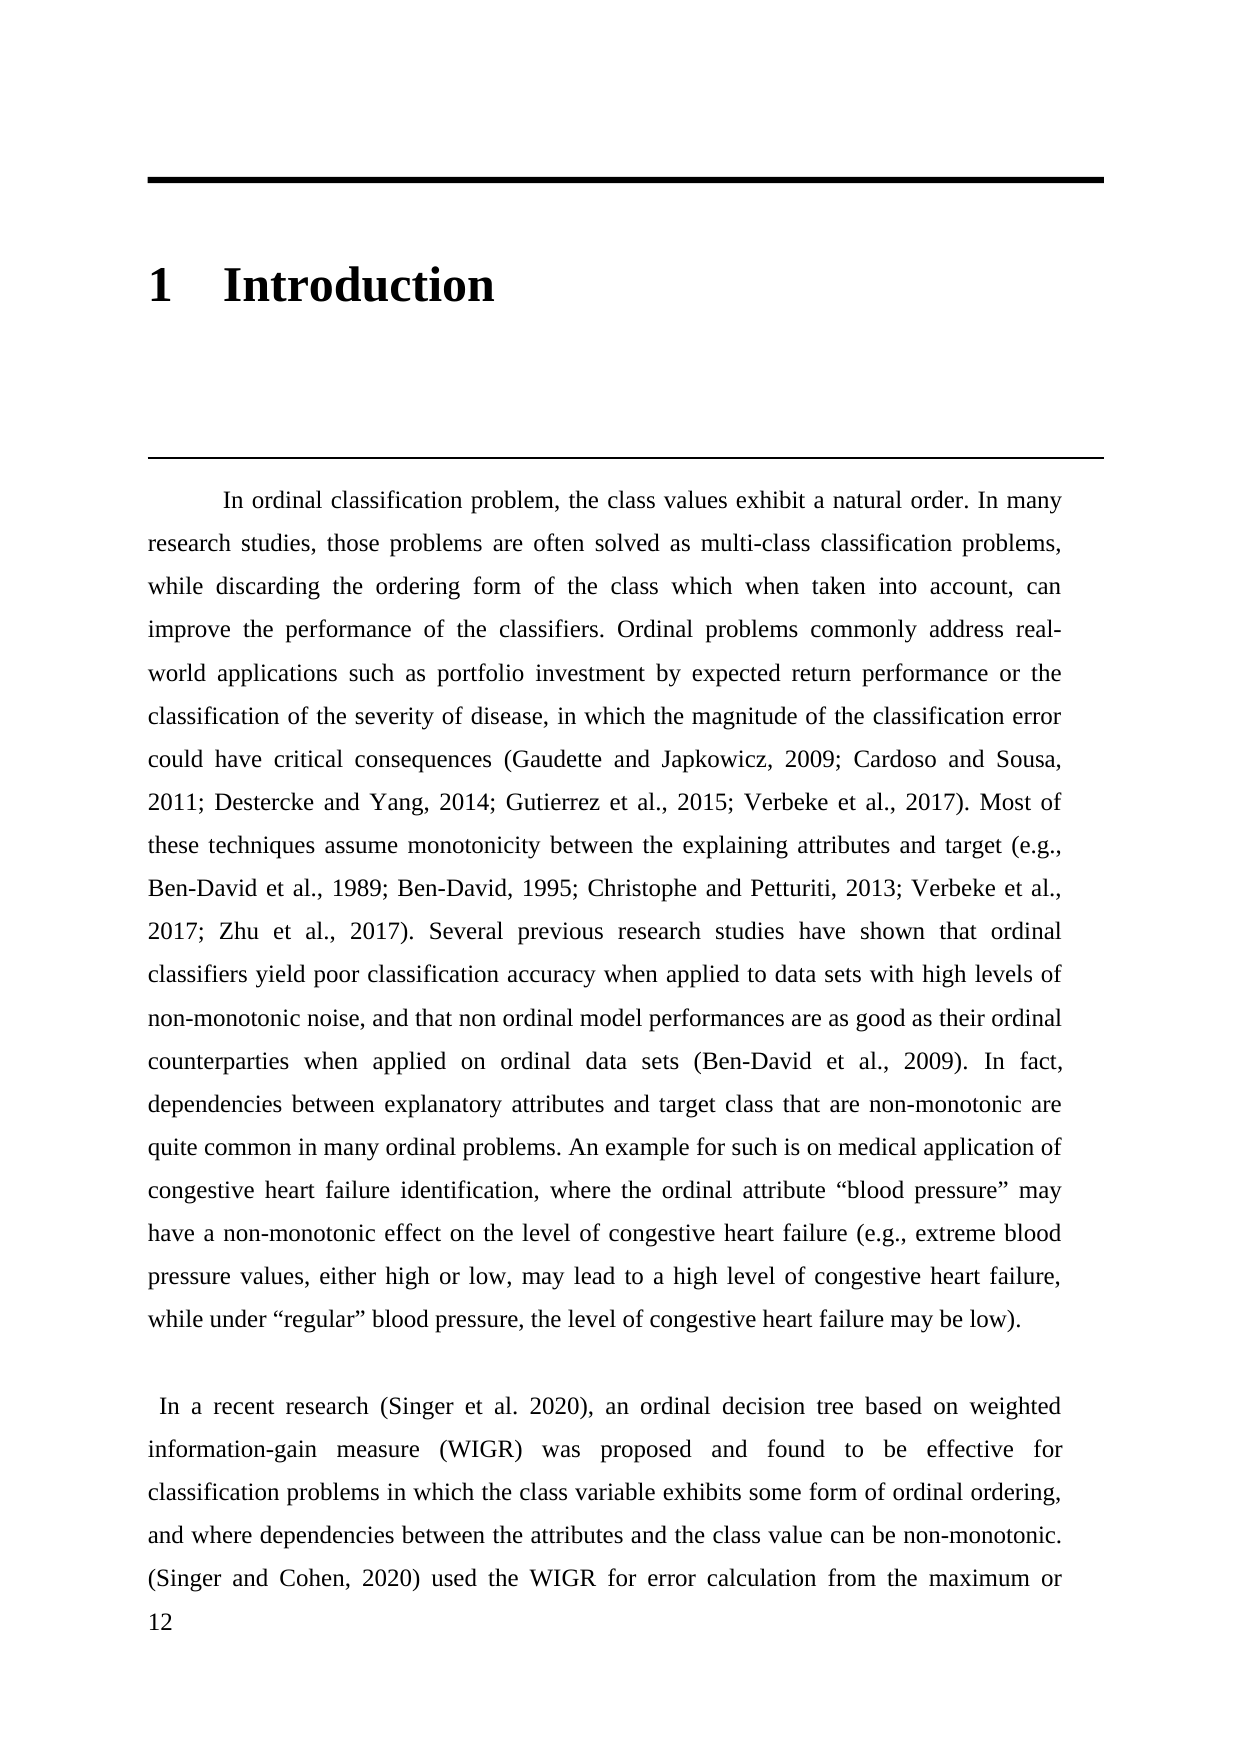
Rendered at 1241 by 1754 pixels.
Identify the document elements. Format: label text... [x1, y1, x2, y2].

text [148, 1391, 1063, 1592]
subtitle Introduction [148, 255, 1063, 313]
text In ordinal classification problem, the class values exhibit a natural order. In many research studies, those problems are often solved as multi-class classification problems, while discarding the ordering form of the class which when taken into account, can improve the performance of the classifiers. Ordinal problems commonly address real-world applications such as portfolio investment by expected return performance or the classification of the severity of disease, in which the magnitude of the classification error could have critical consequences (Gaudette and Japkowicz, 2009; Cardoso and Sousa, 2011; Destercke and Yang, 2014; Gutierrez et al., 2015; Verbeke et al., 2017). Most of these techniques assume monotonicity between the explaining attributes and target (e.g., Ben-David et al., 1989; Ben-David, 1995; Christophe and Petturiti, 2013; Verbeke et al., 2017; Zhu et al., 2017). Several previous research studies have shown that ordinal classifiers yield poor classification accuracy when applied to data sets with high levels of non-monotonic noise, and that non ordinal model performances are as good as their ordinal counterparties when applied on ordinal data sets (Ben-David et al., 2009). In fact, dependencies between explanatory attributes and target class that are non-monotonic are quite common in many ordinal problems. An example for such is on medical application of congestive heart failure identification, where the ordinal attribute “blood pressure” may have a non-monotonic effect on the level of congestive heart failure (e.g., extreme blood pressure values, either high or low, may lead to a high level of congestive heart failure, while under “regular” blood pressure, the level of congestive heart failure may be low). [148, 485, 1063, 1333]
